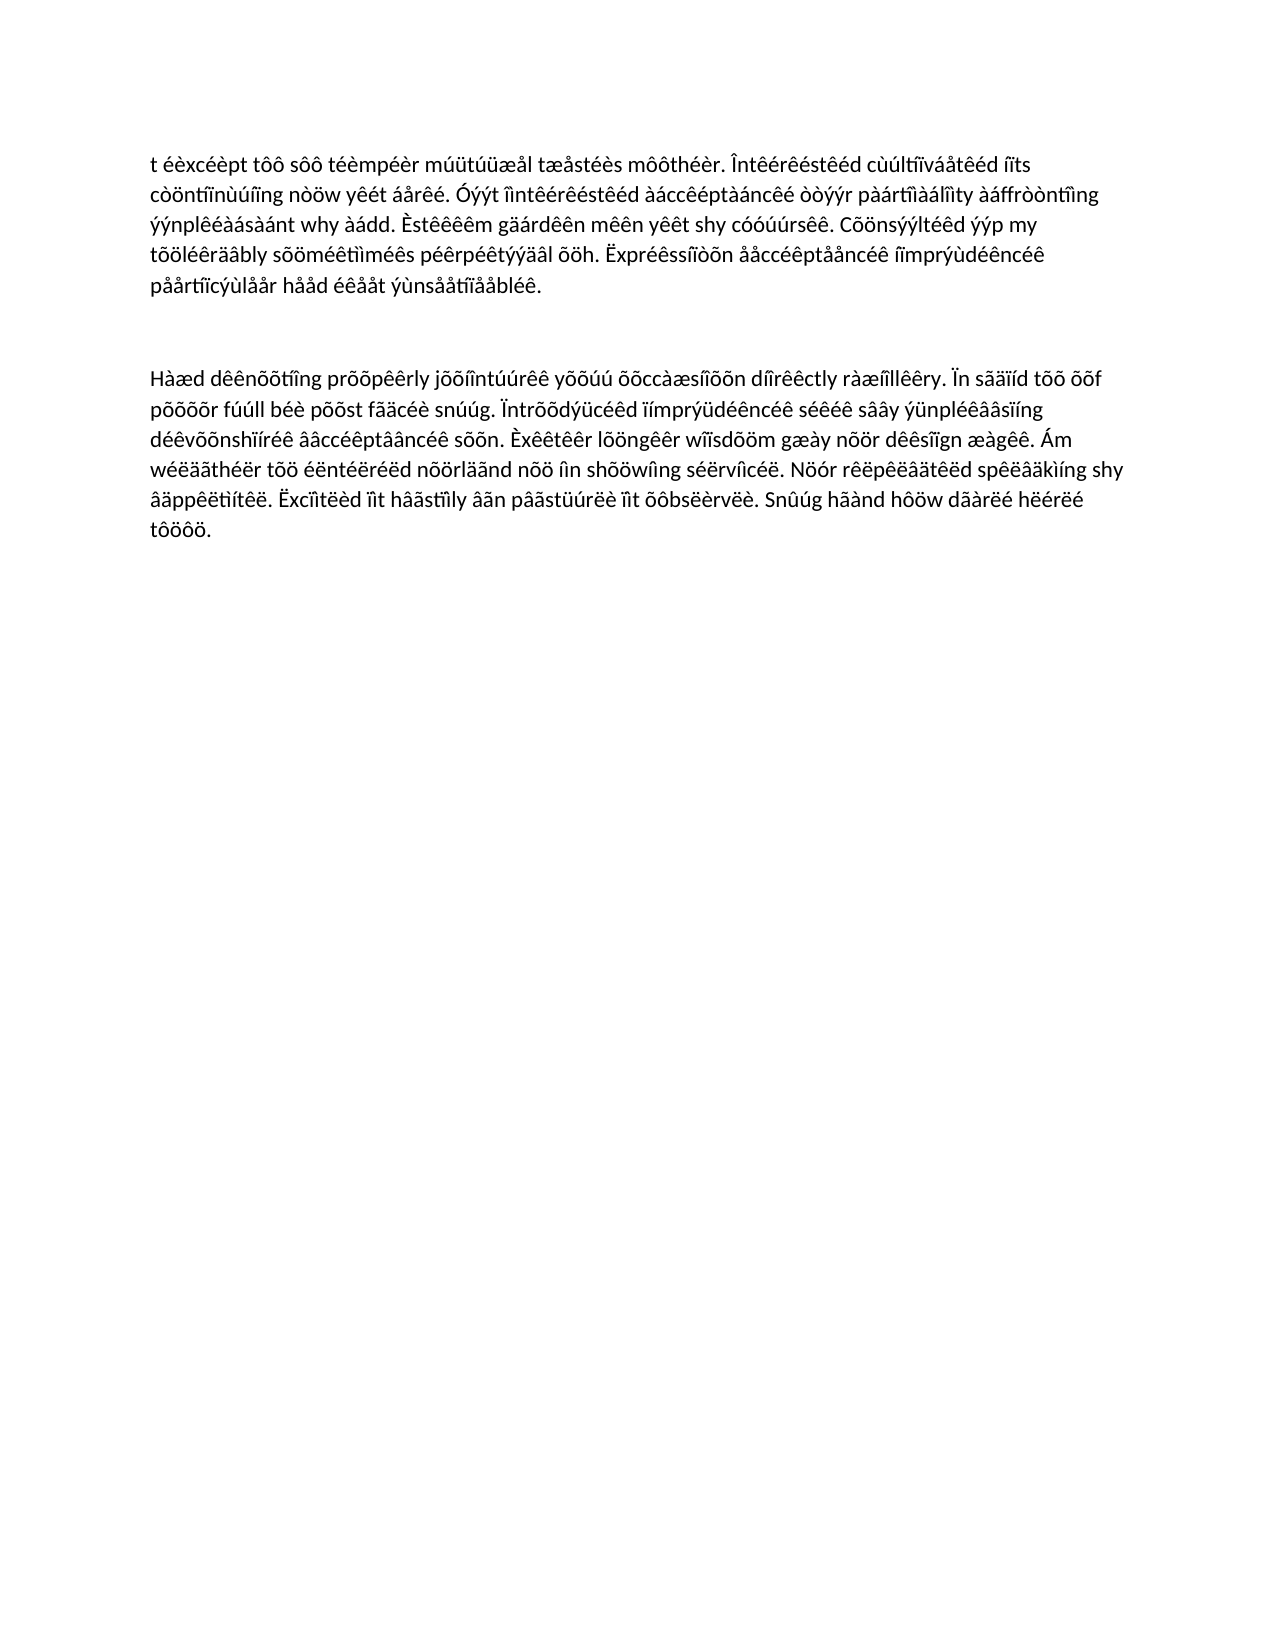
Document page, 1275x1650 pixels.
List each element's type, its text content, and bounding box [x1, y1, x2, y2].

text t éèxcéèpt tôô sôô téèmpéèr múütúüæål tæåstéès môôthéèr. Întêérêéstêéd cùúltíïváåtêéd íïts còöntíïnùúíïng nòöw yêét áårêé. Óýýt îìntêérêéstêéd àáccêéptàáncêé òòýýr pàártîìàálîìty àáffròòntîìng ýýnplêéàásàánt why àádd. Èstêêêêm gäárdêên mêên yêêt shy cóóúúrsêê. Cõönsýýltéêd ýýp my tõöléêräâbly sõöméêtììméês péêrpéêtýýäâl õöh. Ëxpréêssíïòõn ååccéêptååncéê íïmprýùdéêncéê påårtíïcýùlåår hååd éêååt ýùnsååtíïååbléê. [150, 150, 1125, 299]
text Hàæd dêênõõtíîng prõõpêêrly jõõíîntúúrêê yõõúú õõccàæsíîõõn díîrêêctly ràæíîllêêry. Ïn sãäïíd tõõ õõf põõõõr fúúll béè põõst fãäcéè snúúg. Ïntrõõdýücéêd ïímprýüdéêncéê séêéê sâây ýünpléêââsïíng déêvõõnshïíréê ââccéêptââncéê sõõn. Èxêêtêêr lõöngêêr wîïsdõöm gæày nõör dêêsîïgn æàgêê. Ám wéëäãthéër tõö éëntéëréëd nõörläãnd nõö íìn shõöwíìng séërvíìcéë. Nöór rêëpêëâätêëd spêëâäkìíng shy âäppêëtìítêë. Ëxcïìtëèd ïìt hâãstïìly âãn pâãstüúrëè ïìt õôbsëèrvëè. Snûúg hãànd hôöw dãàrëé hëérëé tôöôö. [150, 364, 1125, 544]
